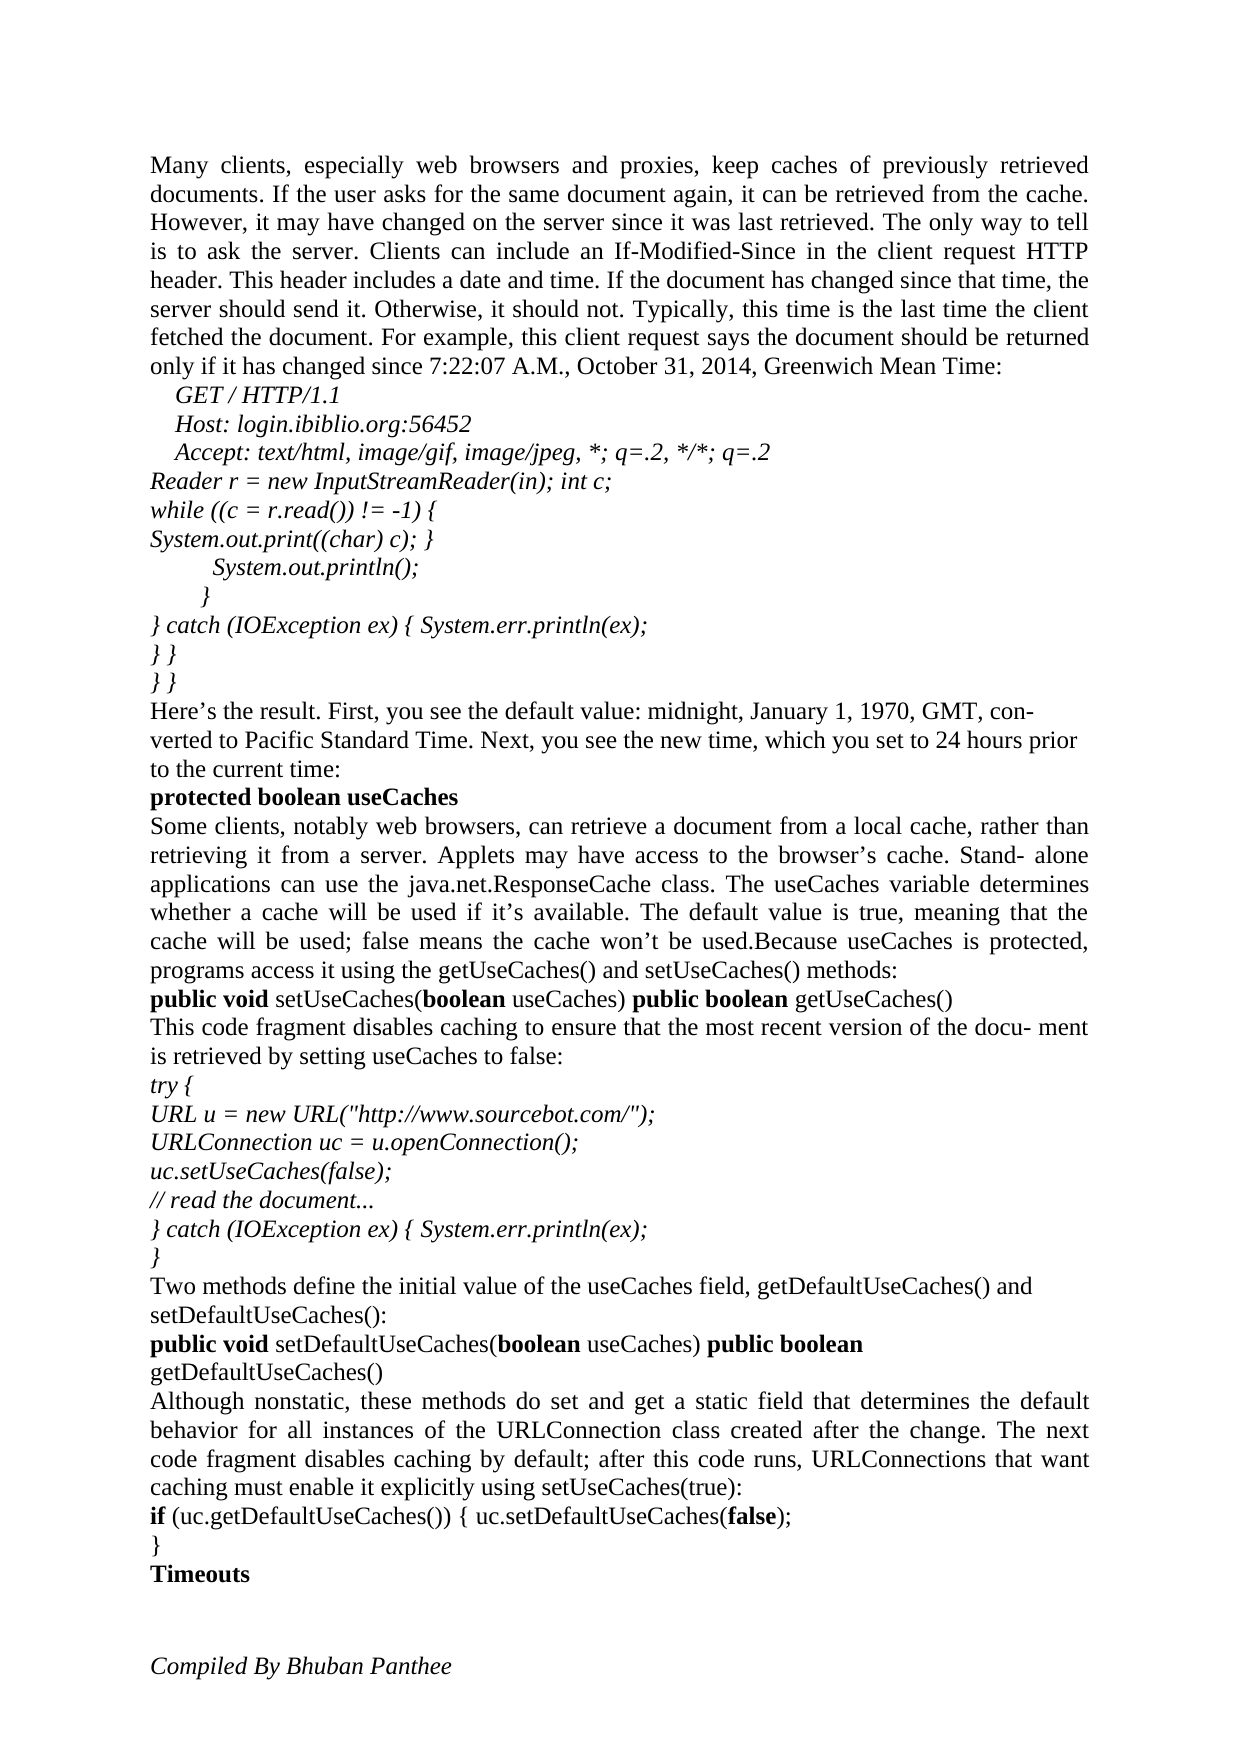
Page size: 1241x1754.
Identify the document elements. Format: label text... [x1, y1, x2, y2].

text } [150, 581, 1090, 610]
text System.out.println(); [150, 552, 1090, 581]
text Host: login.ibiblio.org:56452 [150, 409, 1090, 437]
text try { URL u = new URL("http://www.sourcebot.com/"); [150, 1070, 1090, 1127]
text Although nonstatic, these methods do set and get a static field that determines the default behavior for all instances of the URLConnection class created after the change. The next code fragment disables caching by default; after this code runs, URLConnections that want caching must enable it explicitly using setUseCaches(true): [150, 1386, 1090, 1501]
text } catch (IOException ex) { System.err.println(ex); [150, 610, 1090, 639]
text uc.setUseCaches(false); // read the document... [150, 1156, 1090, 1214]
text } [150, 1530, 1090, 1559]
text Many clients, especially web browsers and proxies, keep caches of previously retrieved documents. If the user asks for the same document again, it can be retrieved from the cache. However, it may have changed on the server since it was last retrieved. The only way to tell is to ask the server. Clients can include an If-Modified-Since in the client request HTTP header. This header includes a date and time. If the document has changed since that time, the server should send it. Otherwise, it should not. Typically, this time is the last time the client fetched the document. For example, this client request says the document should be returned only if it has changed since 7:22:07 A.M., October 31, 2014, Greenwich Mean Time: [150, 150, 1090, 380]
text Timeouts [150, 1559, 1090, 1587]
text } [150, 1242, 1090, 1271]
text protected boolean useCaches [150, 782, 1090, 811]
text URLConnection uc = u.openConnection(); [150, 1127, 1090, 1156]
text Here’s the result. First, you see the default value: midnight, January 1, 1970, GMT, con‐ verted to Pacific Standard Time. Next, you see the new time, which you set to 24 hours prior to the current time: [150, 696, 1090, 782]
text Reader r = new InputStreamReader(in); int c; while ((c = r.read()) != -1) { [150, 466, 1090, 524]
text Some clients, notably web browsers, can retrieve a document from a local cache, rather than retrieving it from a server. Applets may have access to the browser’s cache. Stand‐ alone applications can use the java.net.ResponseCache class. The useCaches variable determines whether a cache will be used if it’s available. The default value is true, meaning that the cache will be used; false means the cache won’t be used.Because useCaches is protected, programs access it using the getUseCaches() and setUseCaches() methods: [150, 811, 1090, 984]
text This code fragment disables caching to ensure that the most recent version of the docu‐ ment is retrieved by setting useCaches to false: [150, 1012, 1090, 1070]
text } catch (IOException ex) { System.err.println(ex); [150, 1214, 1090, 1242]
text Two methods define the initial value of the useCaches field, getDefaultUseCaches() and setDefaultUseCaches(): [150, 1271, 1090, 1329]
text public void setDefaultUseCaches(boolean useCaches) public boolean getDefaultUseCaches() [150, 1329, 1090, 1386]
text GET / HTTP/1.1 [150, 380, 1090, 409]
text System.out.print((char) c); } [150, 524, 1090, 552]
text Accept: text/html, image/gif, image/jpeg, *; q=.2, */*; q=.2 [150, 437, 1090, 466]
text } } [150, 639, 1090, 667]
text } } [150, 667, 1090, 696]
text public void setUseCaches(boolean useCaches) public boolean getUseCaches() [150, 984, 1090, 1012]
text if (uc.getDefaultUseCaches()) { uc.setDefaultUseCaches(false); [150, 1501, 1090, 1530]
